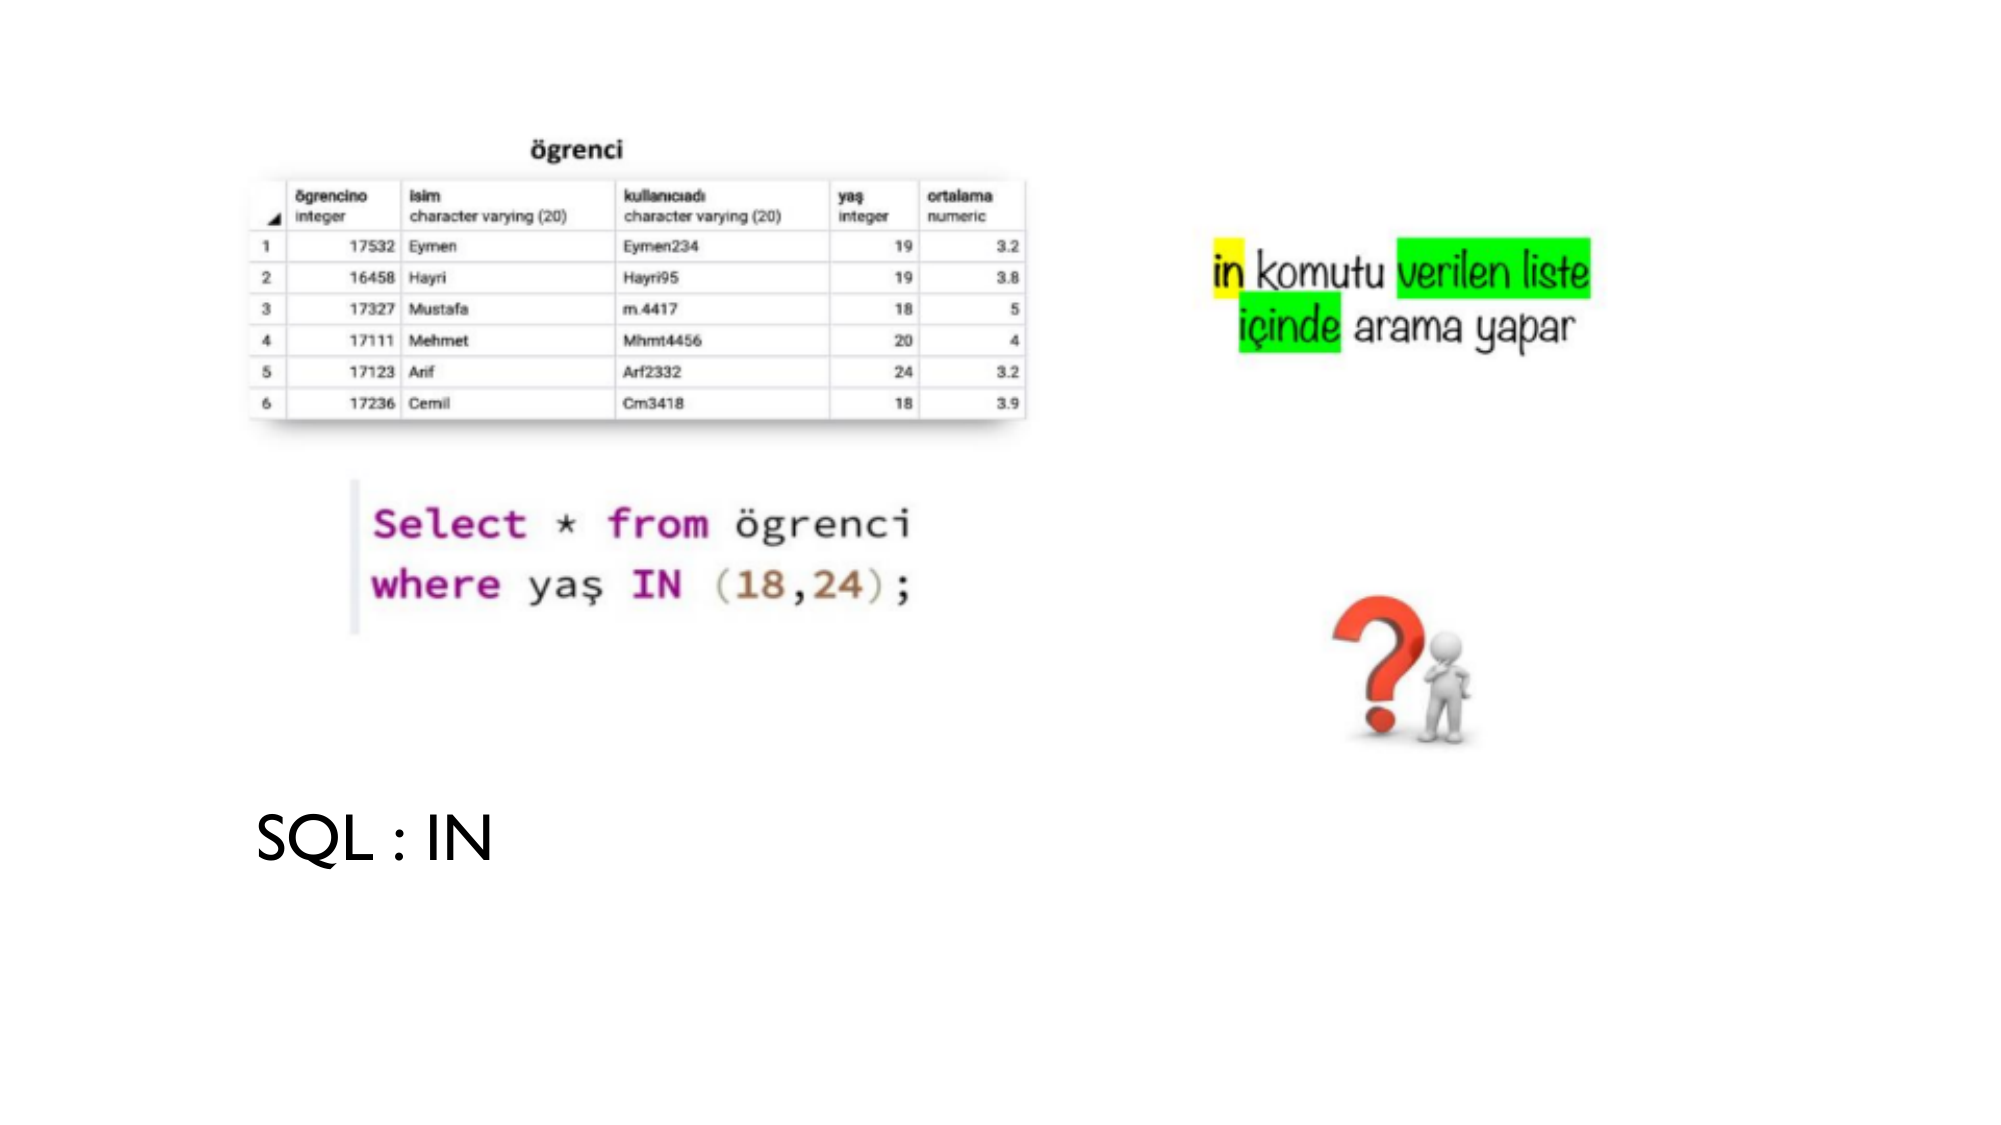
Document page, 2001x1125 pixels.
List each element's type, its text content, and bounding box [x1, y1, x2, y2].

picture [238, 128, 1814, 791]
text SQL : IN [256, 791, 1852, 883]
